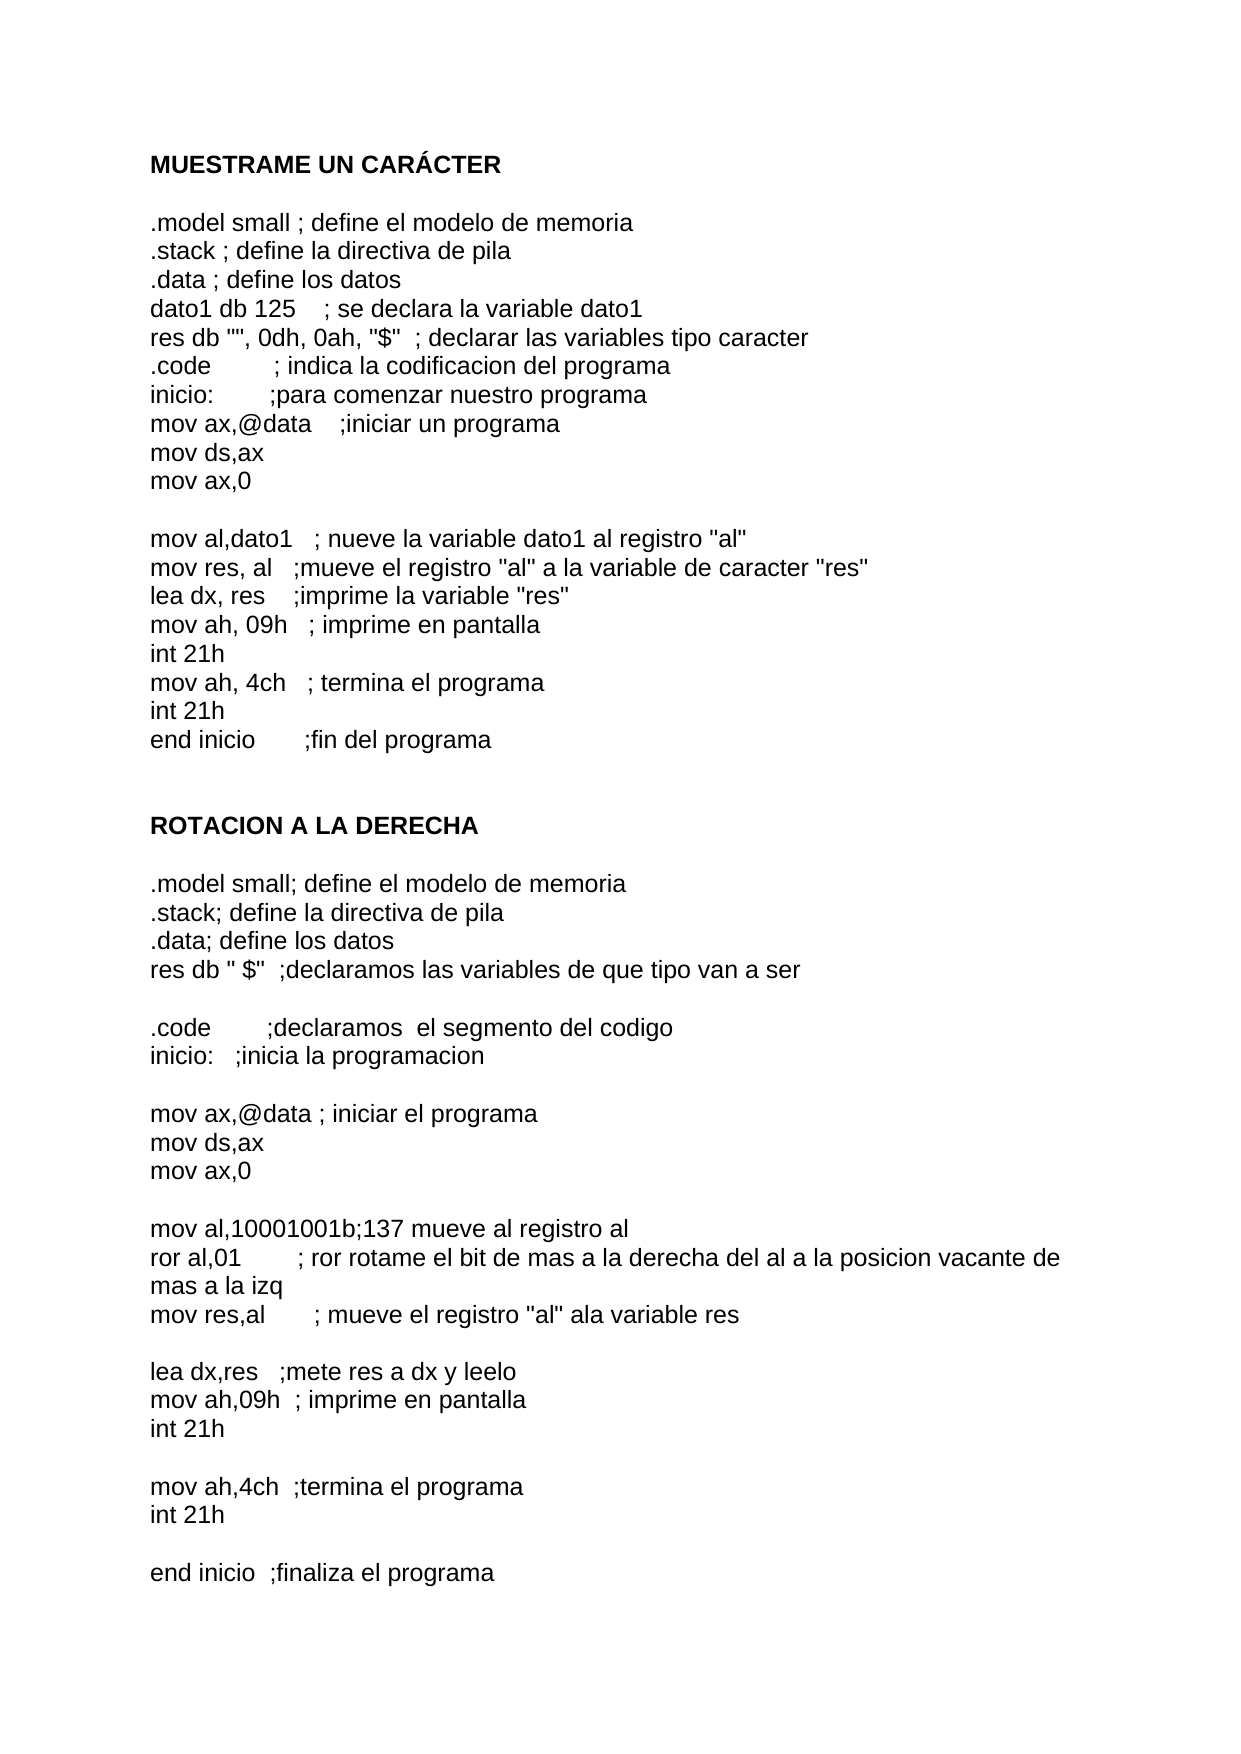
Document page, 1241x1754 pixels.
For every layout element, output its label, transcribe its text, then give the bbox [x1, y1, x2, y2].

text mov ax,@data ; iniciar el programa [150, 1099, 1090, 1127]
text mov al,10001001b;137 mueve al registro al [150, 1214, 1090, 1242]
text ror al,01 ; ror rotame el bit de mas a la derecha del al a la posicion vacante de mas a la izq [150, 1242, 1090, 1300]
text mov ax,@data ;iniciar un programa [150, 409, 1090, 437]
text res db "", 0dh, 0ah, "$" ; declarar las variables tipo caracter [150, 322, 1090, 351]
text dato1 db 125 ; se declara la variable dato1 [150, 294, 1090, 322]
text end inicio ;finaliza el programa [150, 1558, 1090, 1587]
text mov ax,0 [150, 1156, 1090, 1185]
text res db " $" ;declaramos las variables de que tipo van a ser [150, 955, 1090, 984]
text .data; define los datos [150, 926, 1090, 955]
text .code ;declaramos el segmento del codigo [150, 1012, 1090, 1041]
text mov ds,ax [150, 1127, 1090, 1156]
text mov ax,0 [150, 466, 1090, 495]
text int 21h [150, 696, 1090, 725]
text mov ah, 4ch ; termina el programa [150, 667, 1090, 696]
text mov al,dato1 ; nueve la variable dato1 al registro "al" [150, 524, 1090, 552]
text .stack ; define la directiva de pila [150, 236, 1090, 265]
text MUESTRAME UN CARÁCTER [150, 150, 1090, 179]
text lea dx,res ;mete res a dx y leelo [150, 1357, 1090, 1386]
text mov ds,ax [150, 437, 1090, 466]
text mov ah,4ch ;termina el programa [150, 1472, 1090, 1501]
text int 21h [150, 1501, 1090, 1529]
text ROTACION A LA DERECHA [150, 811, 1090, 840]
text inicio: ;inicia la programacion [150, 1041, 1090, 1070]
text .code ; indica la codificacion del programa [150, 351, 1090, 380]
text inicio: ;para comenzar nuestro programa [150, 380, 1090, 409]
text .data ; define los datos [150, 265, 1090, 294]
text mov res,al ; mueve el registro "al" ala variable res [150, 1300, 1090, 1329]
text int 21h [150, 639, 1090, 667]
text .stack; define la directiva de pila [150, 897, 1090, 926]
text lea dx, res ;imprime la variable "res" [150, 581, 1090, 610]
text end inicio ;fin del programa [150, 725, 1090, 754]
text mov ah,09h ; imprime en pantalla [150, 1386, 1090, 1414]
text int 21h [150, 1414, 1090, 1443]
text mov ah, 09h ; imprime en pantalla [150, 610, 1090, 639]
text .model small; define el modelo de memoria [150, 869, 1090, 897]
text mov res, al ;mueve el registro "al" a la variable de caracter "res" [150, 552, 1090, 581]
text .model small ; define el modelo de memoria [150, 207, 1090, 236]
